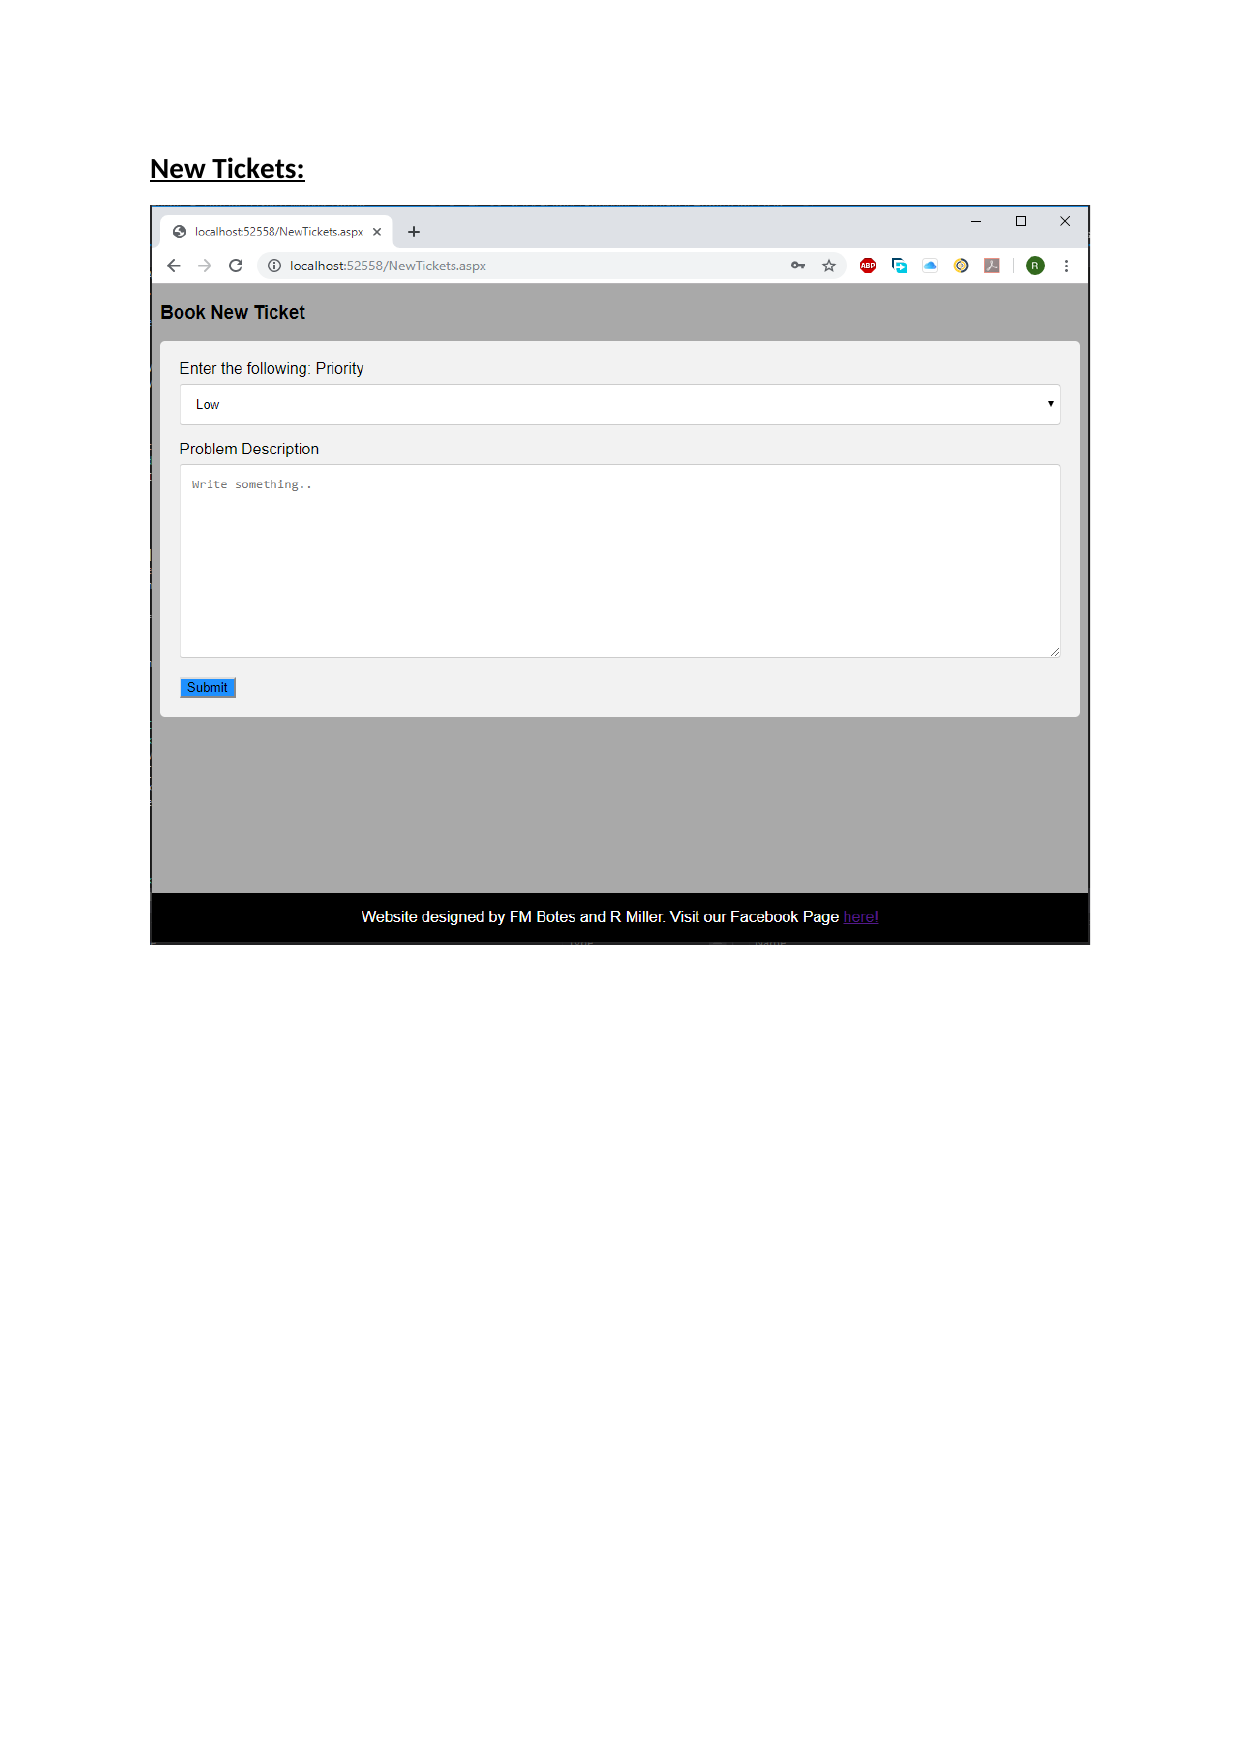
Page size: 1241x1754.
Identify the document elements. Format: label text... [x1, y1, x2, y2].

picture [150, 205, 1091, 945]
text New Tickets: [150, 150, 1090, 186]
